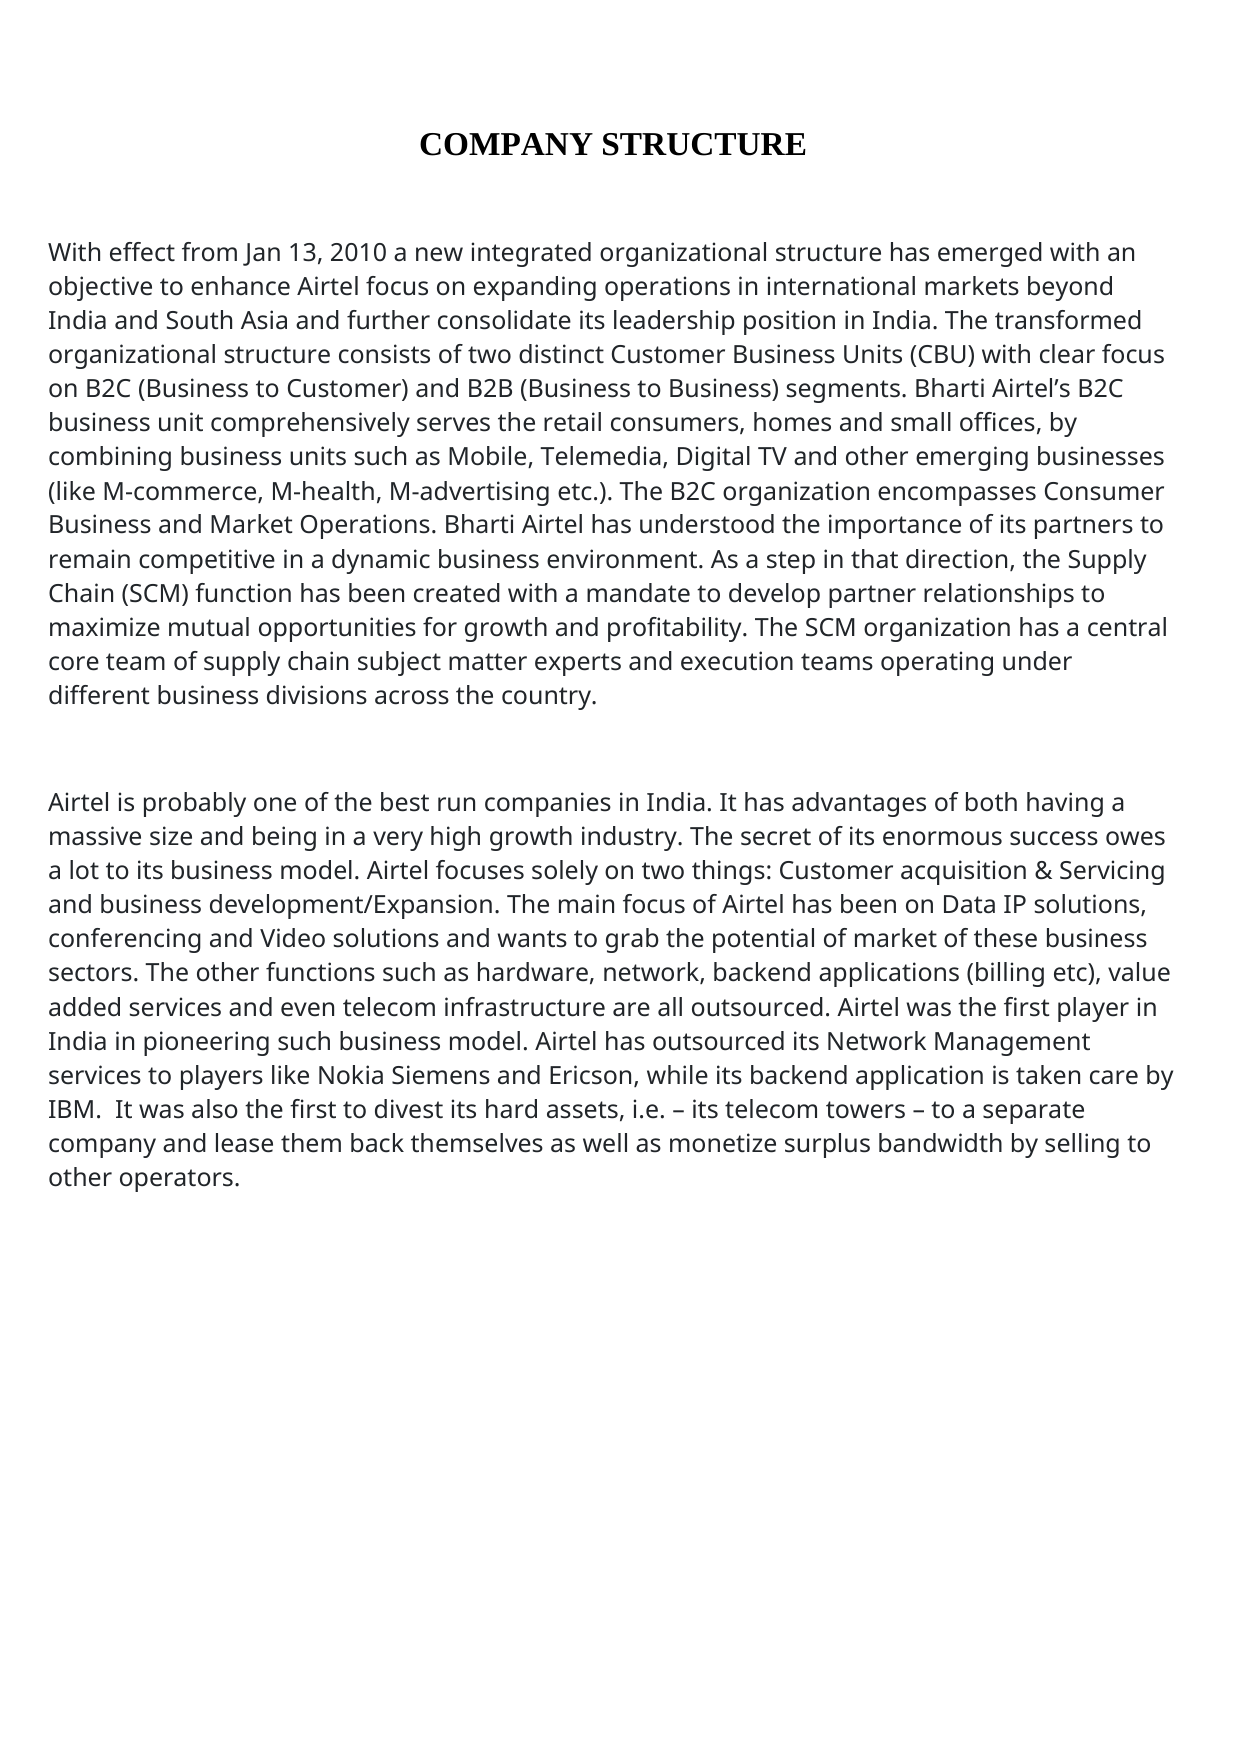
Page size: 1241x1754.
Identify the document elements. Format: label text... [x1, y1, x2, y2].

text With effect from Jan 13, 2010 a new integrated organizational structure has emerged with an objective to enhance Airtel focus on expanding operations in international markets beyond India and South Asia and further consolidate its leadership position in India. The transformed organizational structure consists of two distinct Customer Business Units (CBU) with clear focus on B2C (Business to Customer) and B2B (Business to Business) segments. Bharti Airtel’s B2C business unit comprehensively serves the retail consumers, homes and small offices, by combining business units such as Mobile, Telemedia, Digital TV and other emerging businesses (like M-commerce, M-health, M-advertising etc.). The B2C organization encompasses Consumer Business and Market Operations. Bharti Airtel has understood the importance of its partners to remain competitive in a dynamic business environment. As a step in that direction, the Supply Chain (SCM) function has been created with a mandate to develop partner relationships to maximize mutual opportunities for growth and profitability. The SCM organization has a central core team of supply chain subject matter experts and execution teams operating under different business divisions across the country. [48, 235, 1178, 712]
text Airtel is probably one of the best run companies in India. It has advantages of both having a massive size and being in a very high growth industry. The secret of its enormous success owes a lot to its business model. Airtel focuses solely on two things: Customer acquisition & Servicing and business development/Expansion. The main focus of Airtel has been on Data IP solutions, conferencing and Video solutions and wants to grab the potential of market of these business sectors. The other functions such as hardware, network, backend applications (billing etc), value added services and even telecom infrastructure are all outsourced. Airtel was the first player in India in pioneering such business model. Airtel has outsourced its Network Management services to players like Nokia Siemens and Ericson, while its backend application is taken care by IBM. It was also the first to divest its hard assets, i.e. – its telecom towers – to a separate company and lease them back themselves as well as monetize surplus bandwidth by selling to other operators. [48, 785, 1178, 1193]
text COMPANY STRUCTURE [48, 124, 1178, 162]
